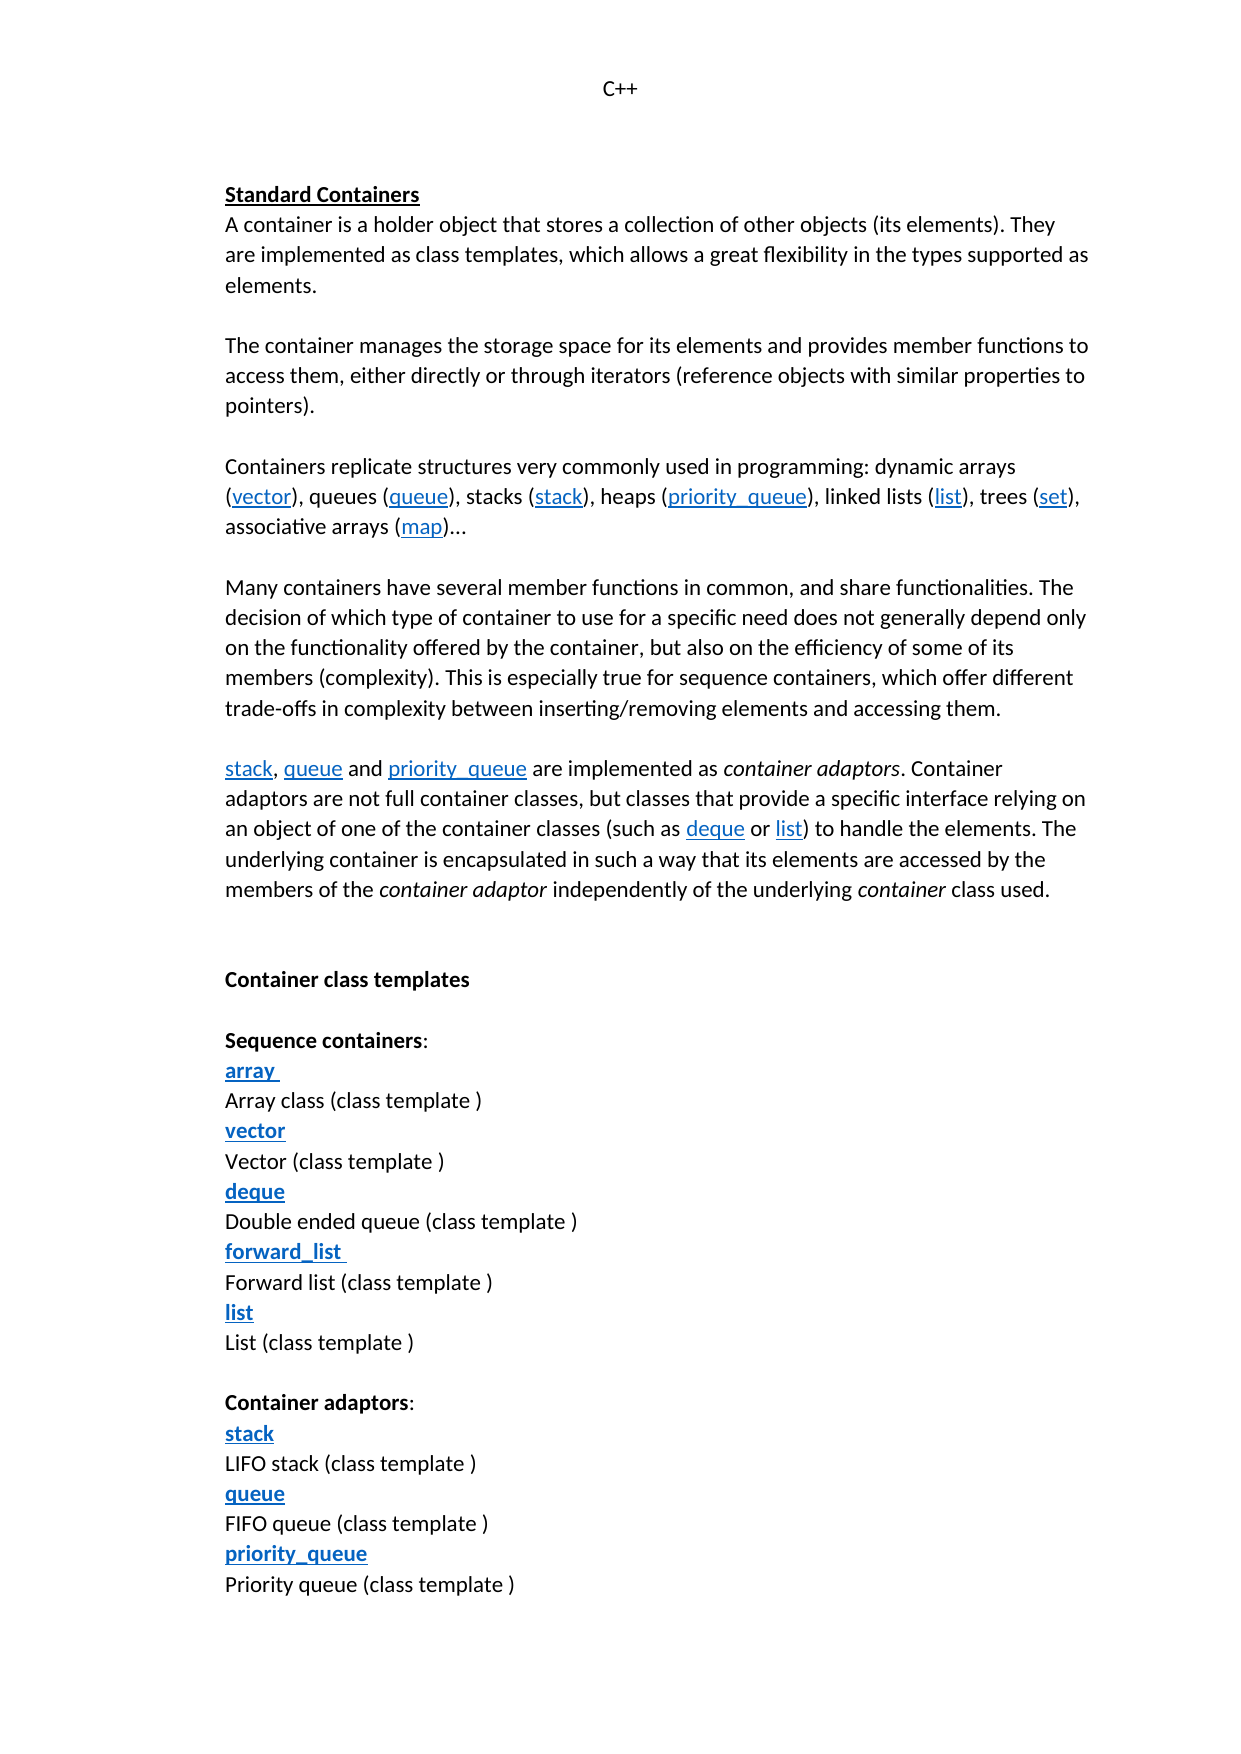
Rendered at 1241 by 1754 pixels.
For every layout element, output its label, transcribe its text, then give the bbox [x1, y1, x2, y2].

list Sequence containers: [225, 1026, 1090, 1054]
list queue [225, 1479, 1090, 1507]
list LIFO stack (class template ) [225, 1449, 1090, 1477]
list FIFO queue (class template ) [225, 1509, 1090, 1537]
list Array class (class template ) [225, 1086, 1090, 1114]
list A container is a holder object that stores a collection of other objects (its elements). They are implemented as class templates, which allows a great flexibility in the types supported as elements. The container manages the storage space for its elements and provides member functions to access them, either directly or through iterators (reference objects with similar properties to pointers). Containers replicate structures very commonly used in programming: dynamic arrays (vector), queues (queue), stacks (stack), heaps (priority_queue), linked lists (list), trees (set), associative arrays (map)... Many containers have several member functions in common, and share functionalities. The decision of which type of container to use for a specific need does not generally depend only on the functionality offered by the container, but also on the efficiency of some of its members (complexity). This is especially true for sequence containers, which offer different trade-offs in complexity between inserting/removing elements and accessing them. stack, queue and priority_queue are implemented as container adaptors. Container adaptors are not full container classes, but classes that provide a specific interface relying on an object of one of the container classes (such as deque or list) to handle the elements. The underlying container is encapsulated in such a way that its elements are accessed by the members of the container adaptor independently of the underlying container class used. [225, 210, 1090, 903]
list Vector (class template ) [225, 1147, 1090, 1175]
list Forward list (class template ) [225, 1268, 1090, 1296]
list forward_list [225, 1237, 1090, 1266]
list Container adaptors: [225, 1358, 1090, 1417]
list List (class template ) [225, 1328, 1090, 1356]
list priority_queue [225, 1539, 1090, 1568]
list Priority queue (class template ) [225, 1570, 1090, 1598]
list array [225, 1056, 1090, 1084]
list Container class templates [225, 966, 1090, 994]
list deque [225, 1177, 1090, 1205]
list Standard Containers [225, 180, 1090, 208]
list Double ended queue (class template ) [225, 1207, 1090, 1235]
list list [225, 1298, 1090, 1326]
list vector [225, 1117, 1090, 1145]
list stack [225, 1419, 1090, 1447]
